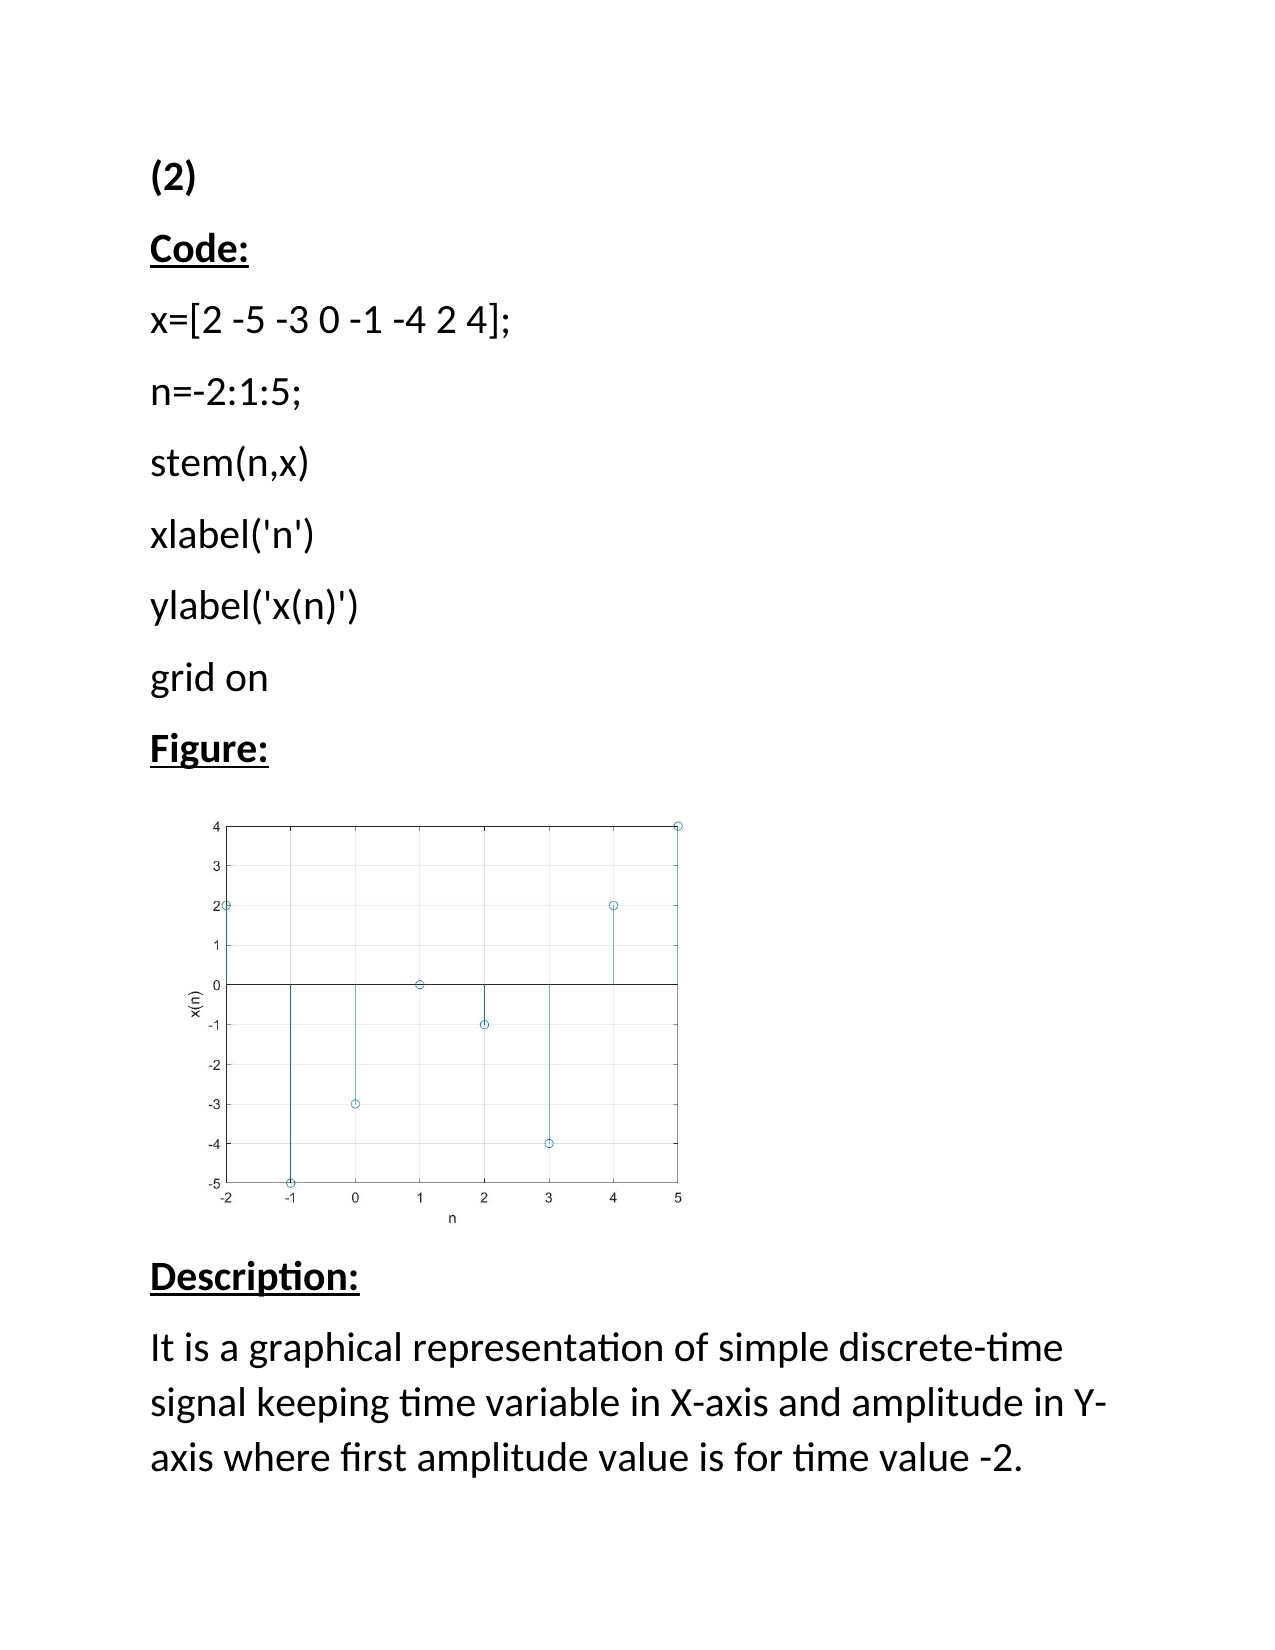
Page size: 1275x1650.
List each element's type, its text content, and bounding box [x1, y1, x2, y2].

text Description: [150, 1249, 1125, 1300]
text grid on [150, 651, 1125, 702]
text xlabel('n') [150, 508, 1125, 559]
text Figure: [150, 722, 1125, 773]
text (2) [150, 150, 1125, 201]
text Code: [150, 222, 1125, 272]
picture [150, 794, 733, 1231]
text ylabel('x(n)') [150, 579, 1125, 630]
text stem(n,x) [150, 436, 1125, 487]
text It is a graphical representation of simple discrete-time signal keeping time variable in X-axis and amplitude in Y-axis where first amplitude value is for time value -2. [150, 1321, 1125, 1482]
text x=[2 -5 -3 0 -1 -4 2 4]; [150, 293, 1125, 344]
text n=-2:1:5; [150, 365, 1125, 416]
